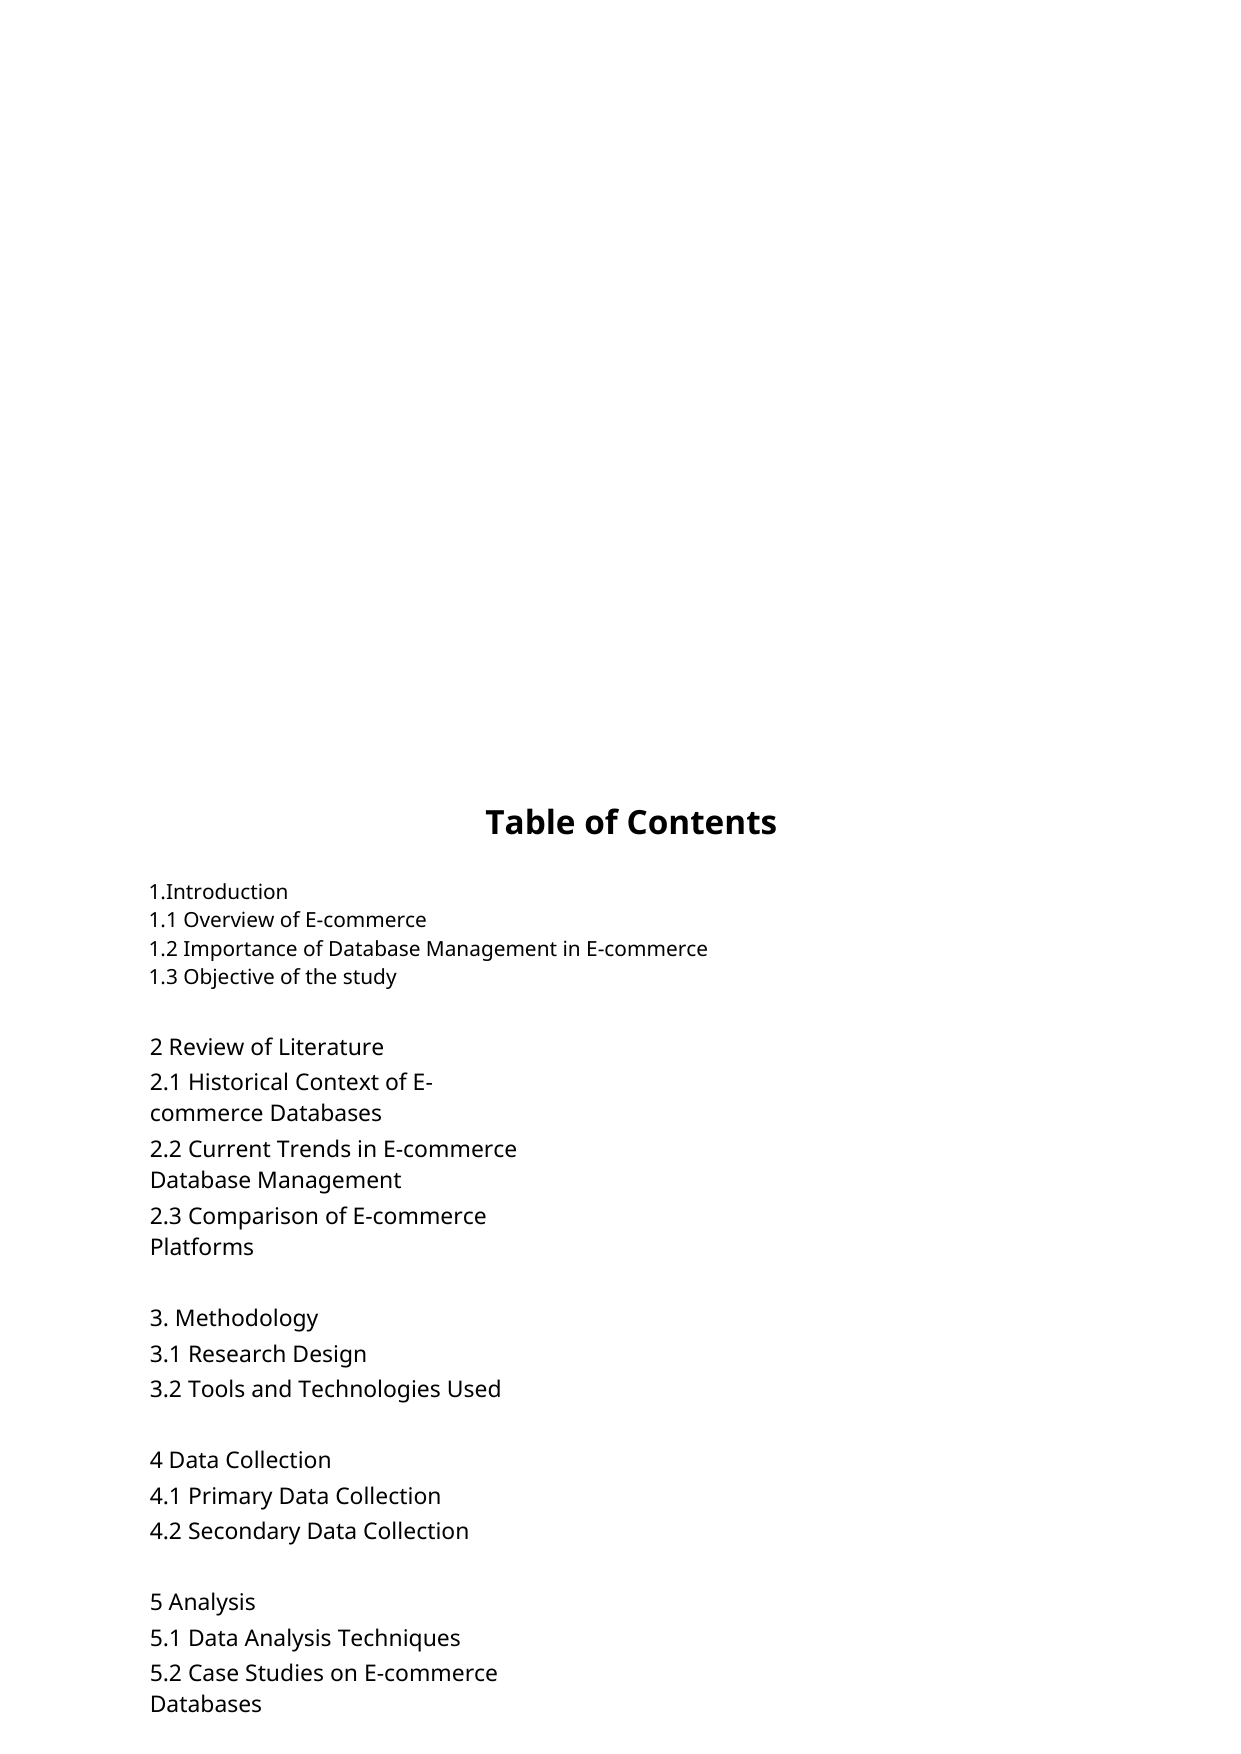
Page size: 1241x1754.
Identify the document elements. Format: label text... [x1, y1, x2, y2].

text 2.1 Historical Context of E-commerce Databases [149, 1066, 546, 1129]
text 3. Methodology [149, 1302, 546, 1333]
text 2.2 Current Trends in E-commerce Database Management [149, 1133, 546, 1195]
text 5 Analysis [149, 1586, 546, 1617]
text 4.1 Primary Data Collection [149, 1479, 546, 1511]
text 5.1 Data Analysis Techniques [149, 1622, 546, 1653]
text 3.2 Tools and Technologies Used [149, 1373, 546, 1404]
text 5.2 Case Studies on E-commerce Databases [149, 1657, 546, 1720]
text 1.3 Objective of the study [137, 962, 1101, 991]
text 4.2 Secondary Data Collection [149, 1515, 546, 1546]
text 2 Review of Literature [149, 1031, 546, 1062]
text 1.2 Importance of Database Management in E-commerce [137, 934, 1101, 962]
text 1.1 Overview of E-commerce [137, 906, 1101, 934]
text 3.1 Research Design [149, 1337, 546, 1369]
text 1.Introduction [137, 877, 1101, 906]
subtitle Table of Contents [485, 799, 1101, 844]
text 4 Data Collection [149, 1444, 546, 1475]
text 2.3 Comparison of E-commerce Platforms [149, 1200, 546, 1262]
